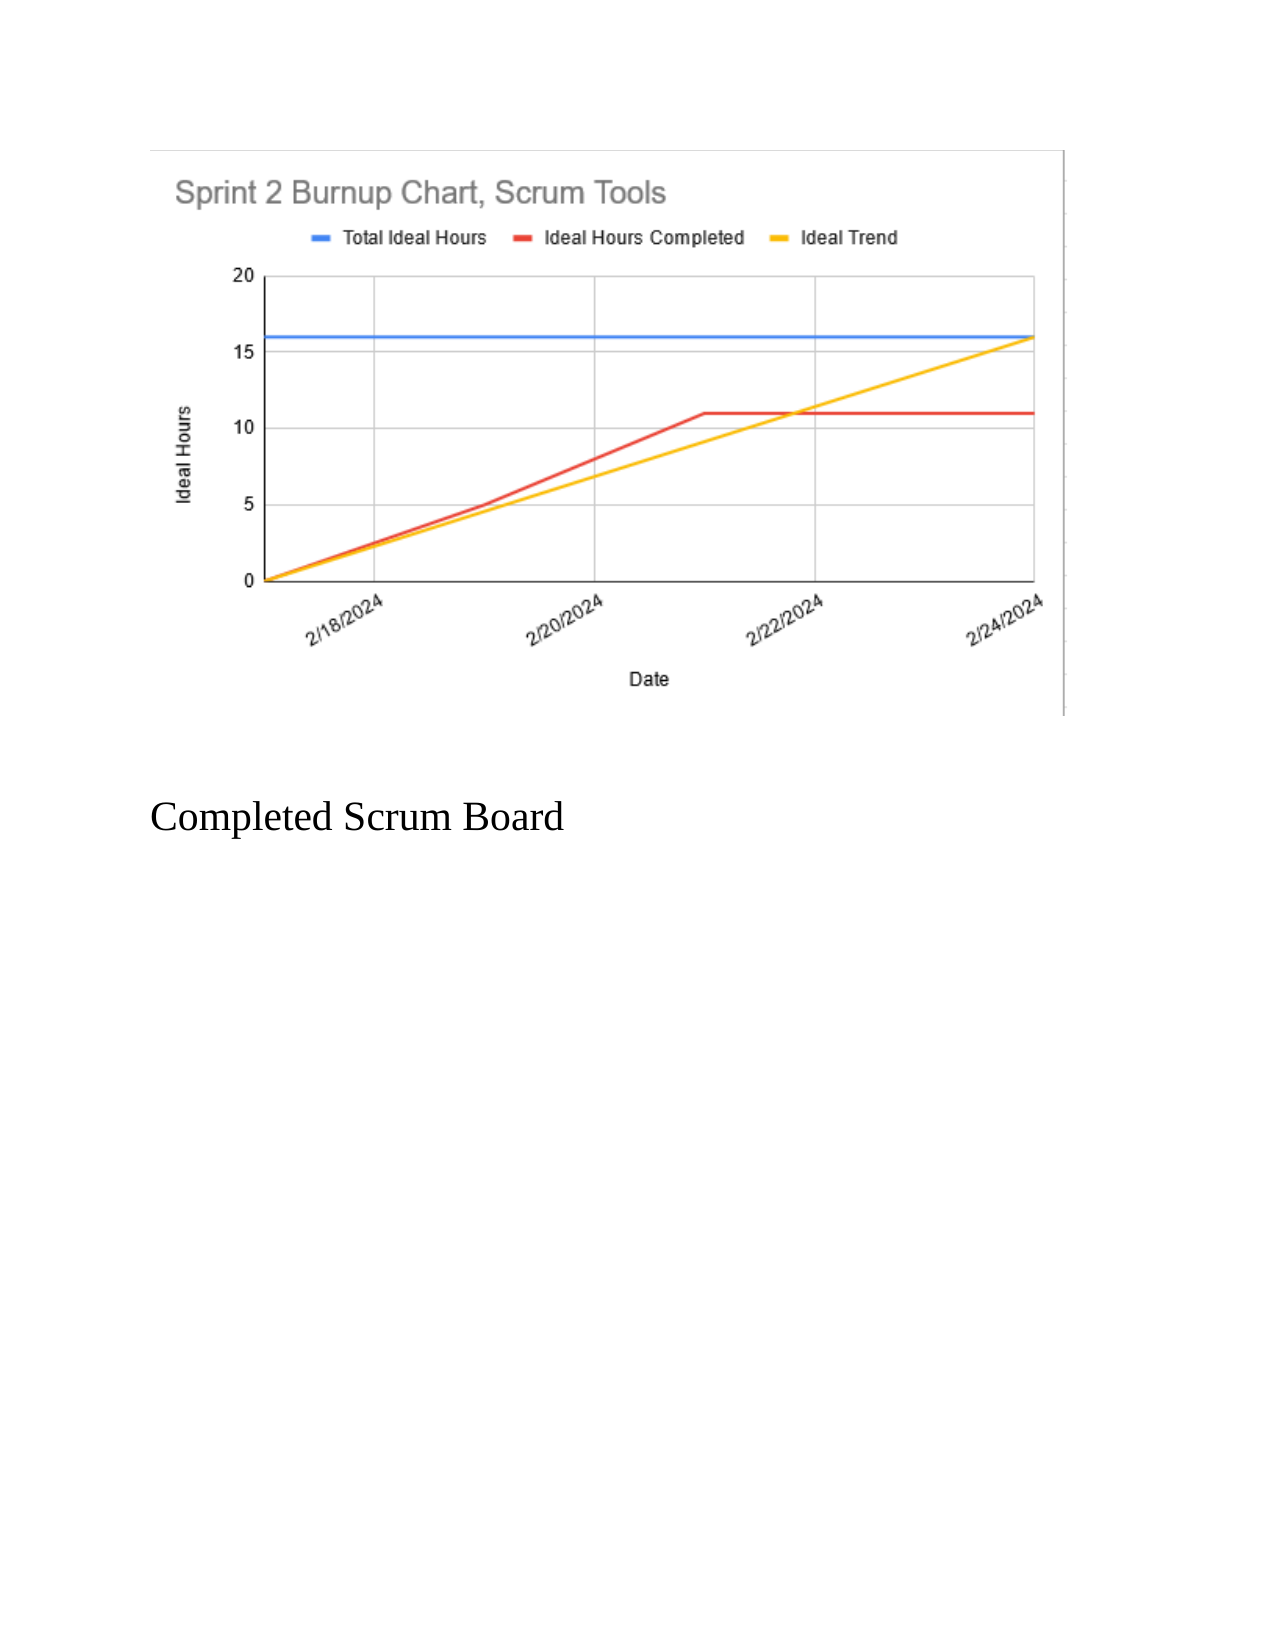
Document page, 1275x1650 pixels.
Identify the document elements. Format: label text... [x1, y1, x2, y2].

picture [150, 150, 1068, 716]
subtitle Completed Scrum Board [150, 791, 1125, 839]
